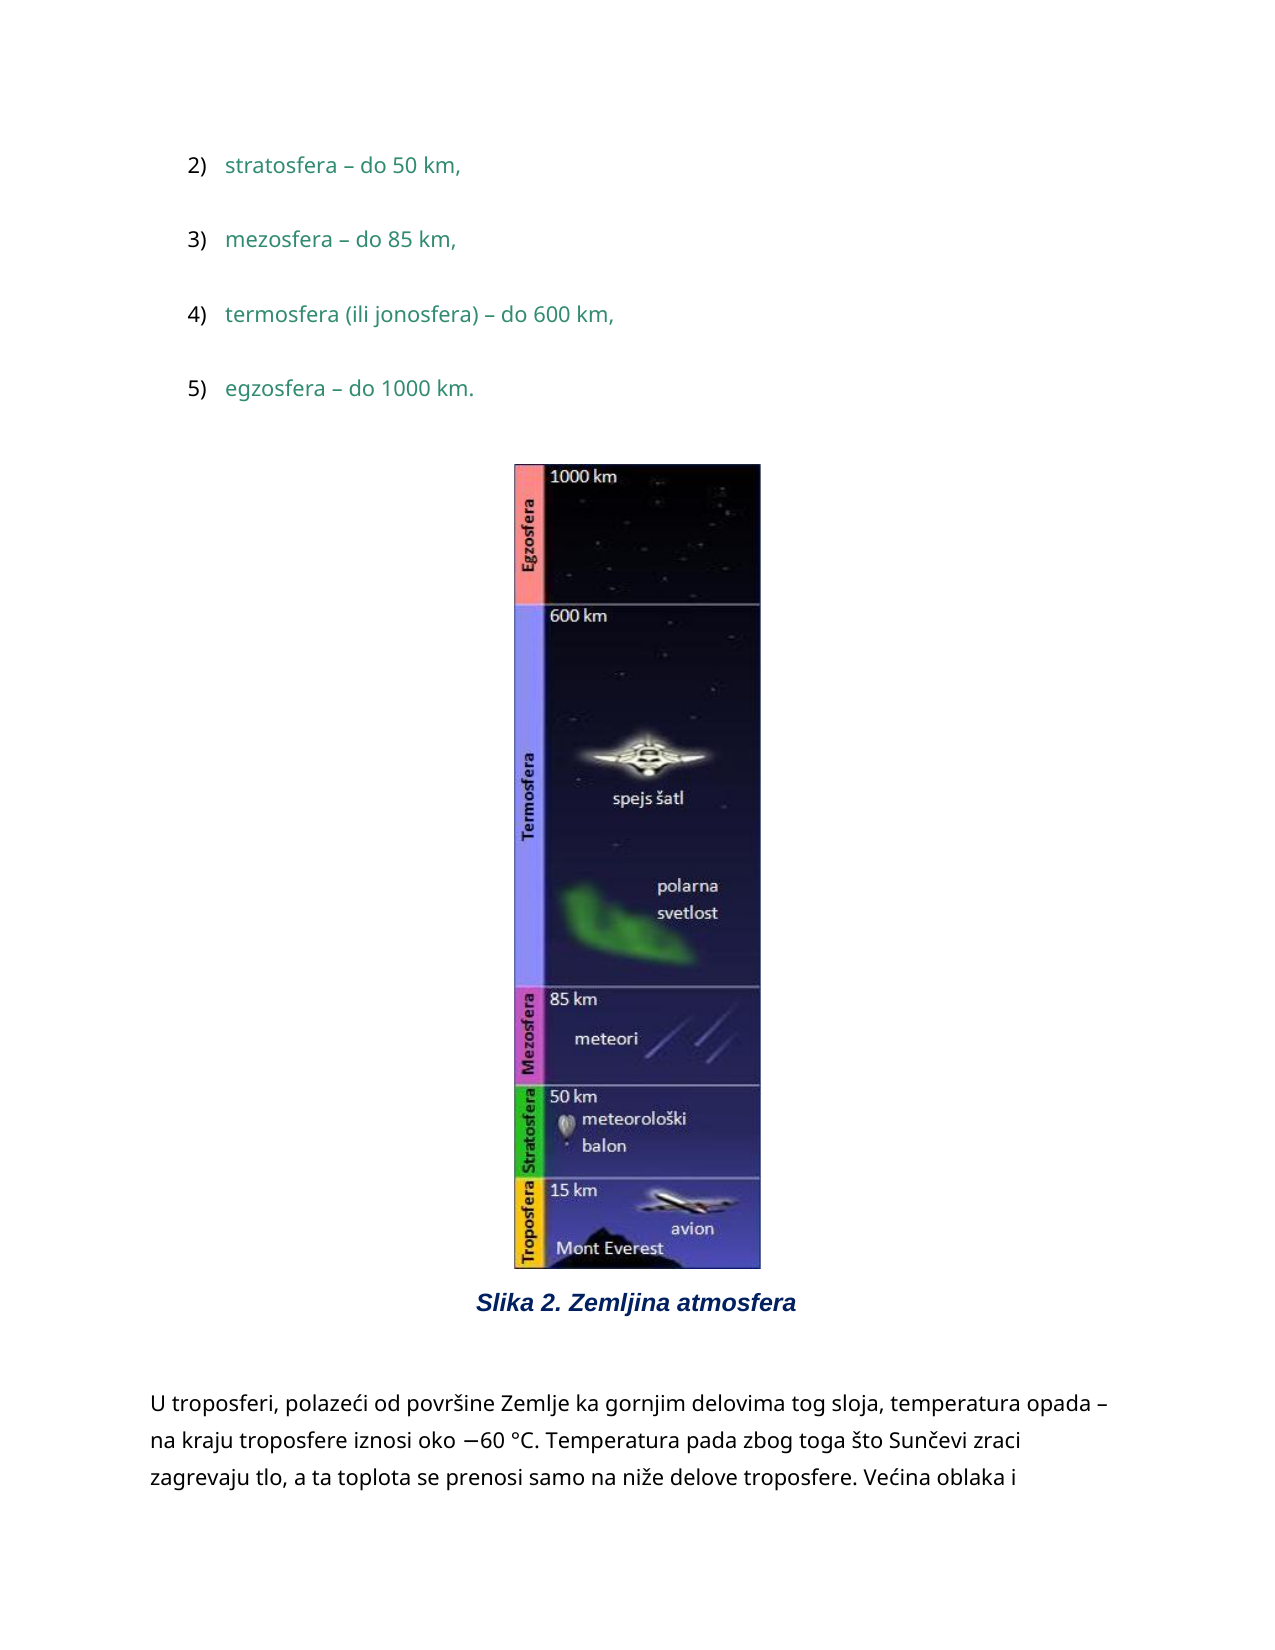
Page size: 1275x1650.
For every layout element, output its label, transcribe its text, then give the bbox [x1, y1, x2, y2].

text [150, 1388, 1125, 1492]
picture [514, 464, 761, 1269]
text termosfera (ili jonosfera) – do 600 km, [187, 299, 1125, 366]
text Slika 2. Zemljina atmosfera [150, 1288, 1125, 1316]
text mezosfera – do 85 km, [187, 224, 1125, 291]
text egzosfera – do 1000 km. [187, 373, 1125, 440]
text stratosfera – do 50 km, [187, 150, 1125, 217]
